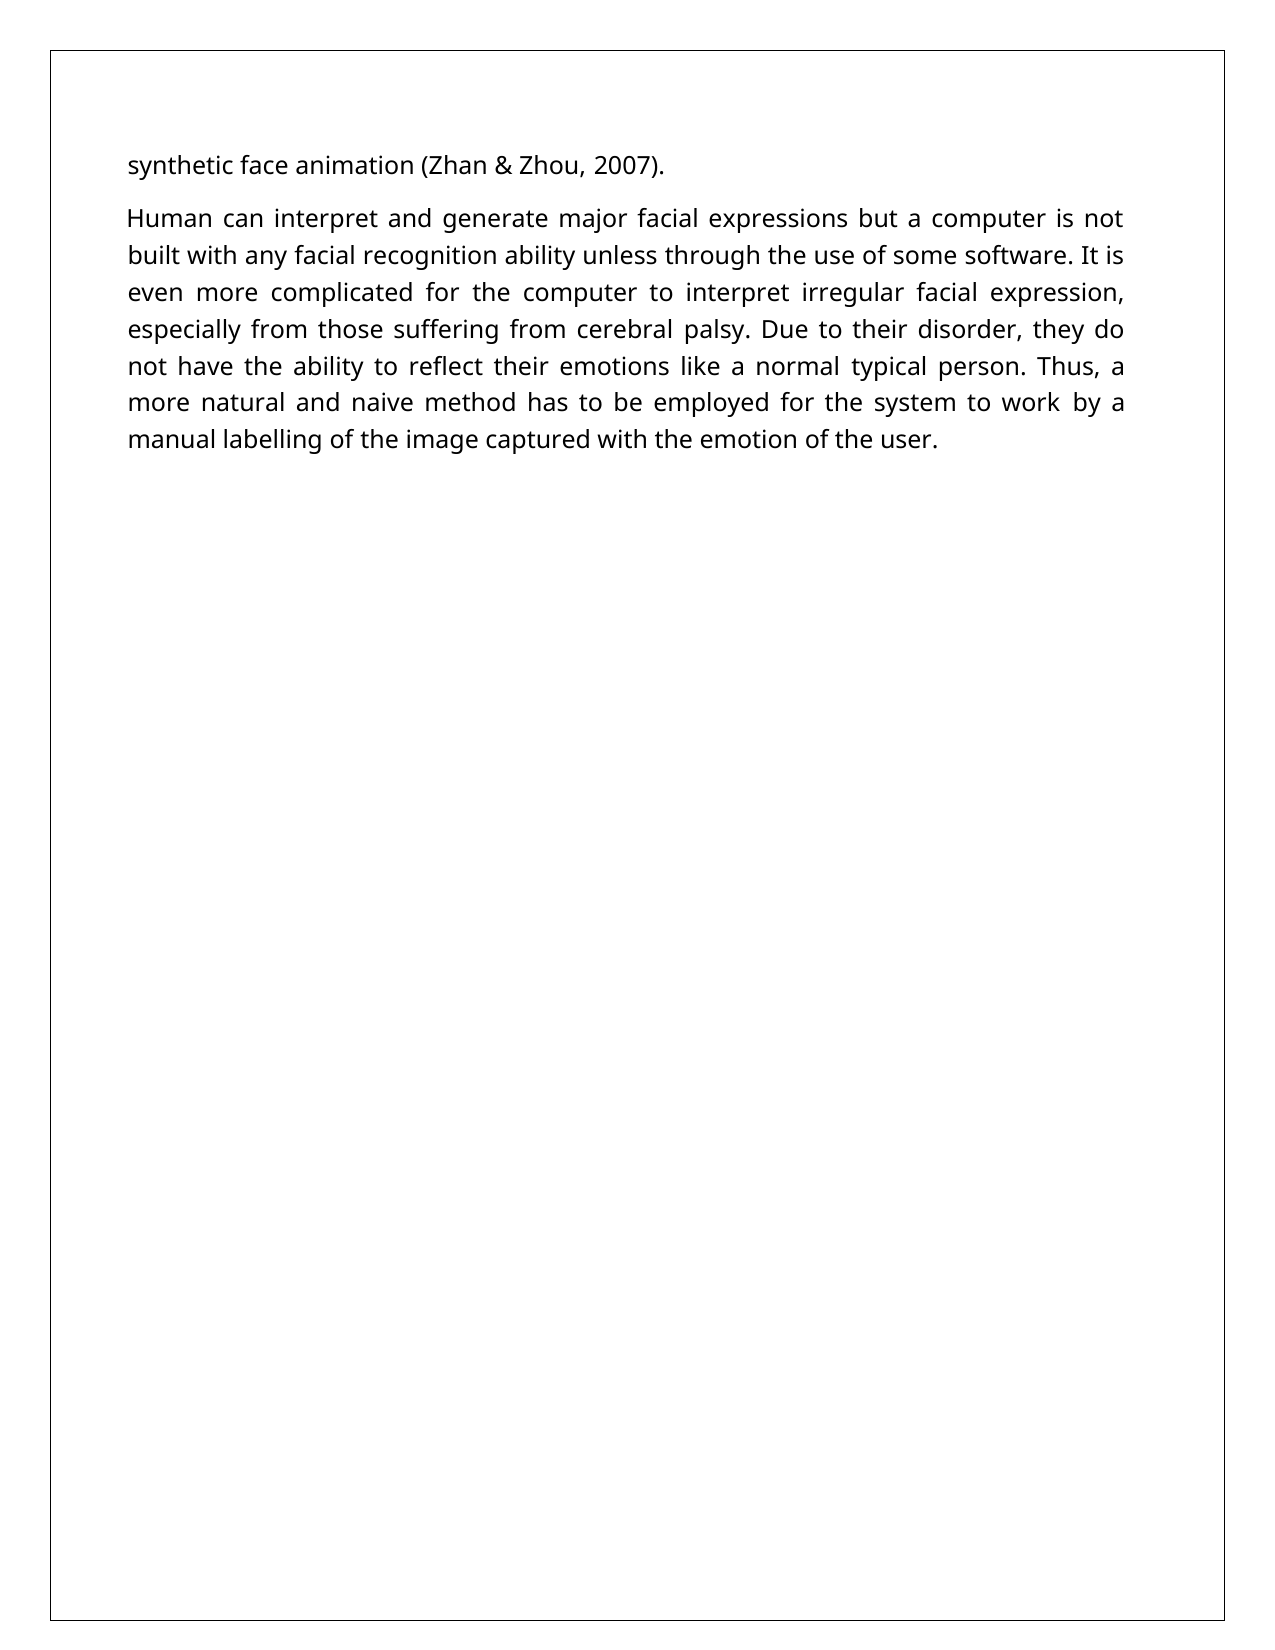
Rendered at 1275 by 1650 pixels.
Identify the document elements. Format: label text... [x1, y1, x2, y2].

text Human can interpret and generate major facial expressions but a computer is not built with any facial recognition ability unless through the use of some software. It is even more complicated for the computer to interpret irregular facial expression, especially from those suffering from cerebral palsy. Due to their disorder, they do not have the ability to reflect their emotions like a normal typical person. Thus, a more natural and naive method has to be employed for the system to work by a manual labelling of the image captured with the emotion of the user. [126, 201, 1125, 456]
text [126, 148, 1125, 182]
